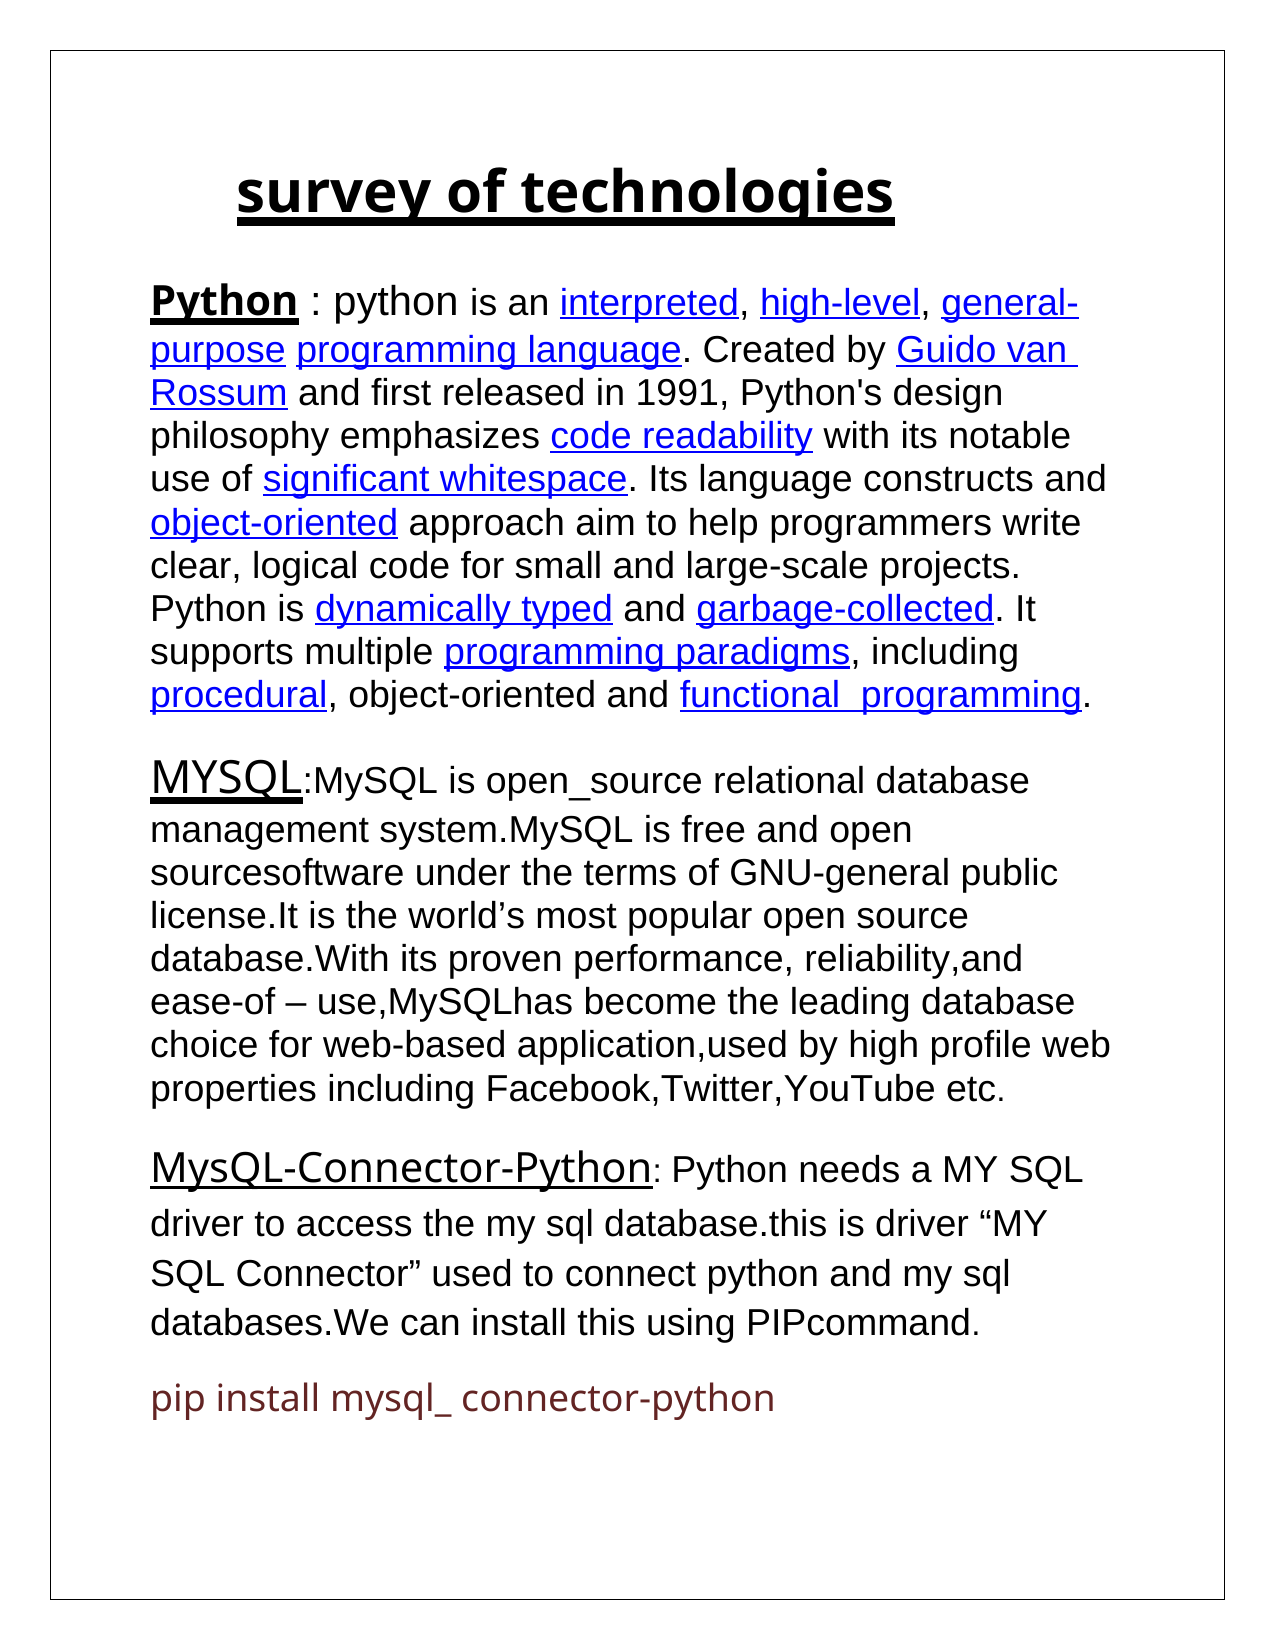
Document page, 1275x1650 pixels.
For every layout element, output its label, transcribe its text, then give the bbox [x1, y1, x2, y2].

text survey of technologies [150, 150, 1125, 229]
text MysQL-Connector-Python: Python needs a MY SQL driver to access the my sql database.this is driver “MY SQL Connector” used to connect python and my sql databases.We can install this using PIPcommand. [150, 1138, 1125, 1343]
text MYSQL:MySQL is open_source relational database management system.MySQL is free and open sourcesoftware under the terms of GNU-general public license.It is the world’s most popular open source database.With its proven performance, reliability,and ease-of – use,MySQLhas become the leading database choice for web-based application,used by high profile web properties including Facebook,Twitter,YouTube etc. [150, 744, 1125, 1109]
text pip install mysql_ connector-python [150, 1371, 1125, 1422]
text Python : python is an interpreted, high-level, general-purpose programming language. Created by Guido van Rossum and first released in 1991, Python's design philosophy emphasizes code readability with its notable use of significant whitespace. Its language constructs and object-oriented approach aim to help programmers write clear, logical code for small and large-scale projects. Python is dynamically typed and garbage-collected. It supports multiple programming paradigms, including procedural, object-oriented and functional programming. [150, 271, 1125, 715]
